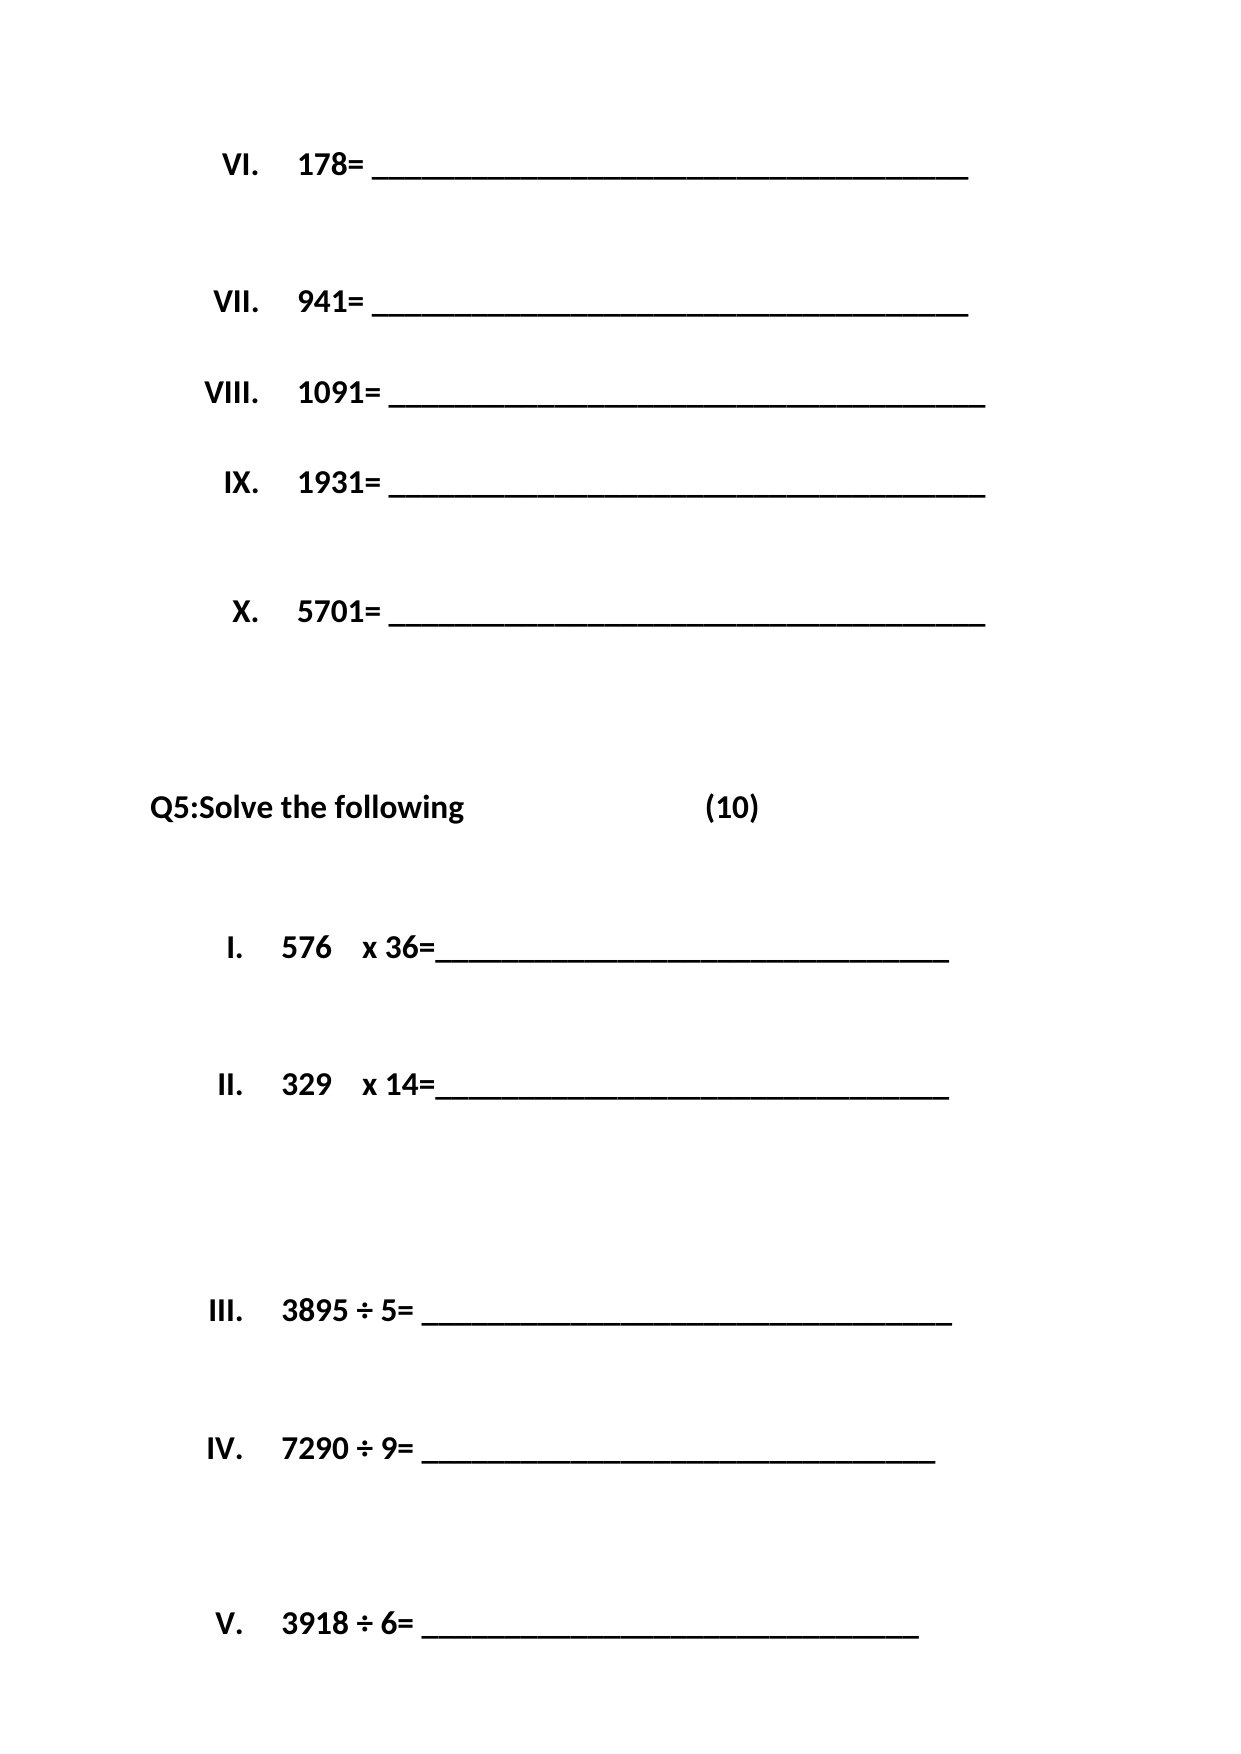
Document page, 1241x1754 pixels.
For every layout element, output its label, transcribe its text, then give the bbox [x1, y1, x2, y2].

list 941= ____________________________________ [259, 280, 1165, 321]
list 576 x 36=_______________________________ [244, 926, 1165, 967]
list 7290 ÷ 9= _______________________________ [244, 1427, 1165, 1468]
list 5701= ____________________________________ [259, 590, 1165, 631]
list 178= ____________________________________ [259, 143, 1165, 183]
list 3918 ÷ 6= ______________________________ [244, 1602, 1165, 1643]
list 1091= ____________________________________ [259, 371, 1165, 412]
list 329 x 14=_______________________________ [244, 1063, 1165, 1104]
list 1931= ____________________________________ [259, 462, 1165, 502]
list 3895 ÷ 5= ________________________________ [244, 1289, 1165, 1330]
list Q5:Solve the following (10) [150, 786, 1165, 826]
